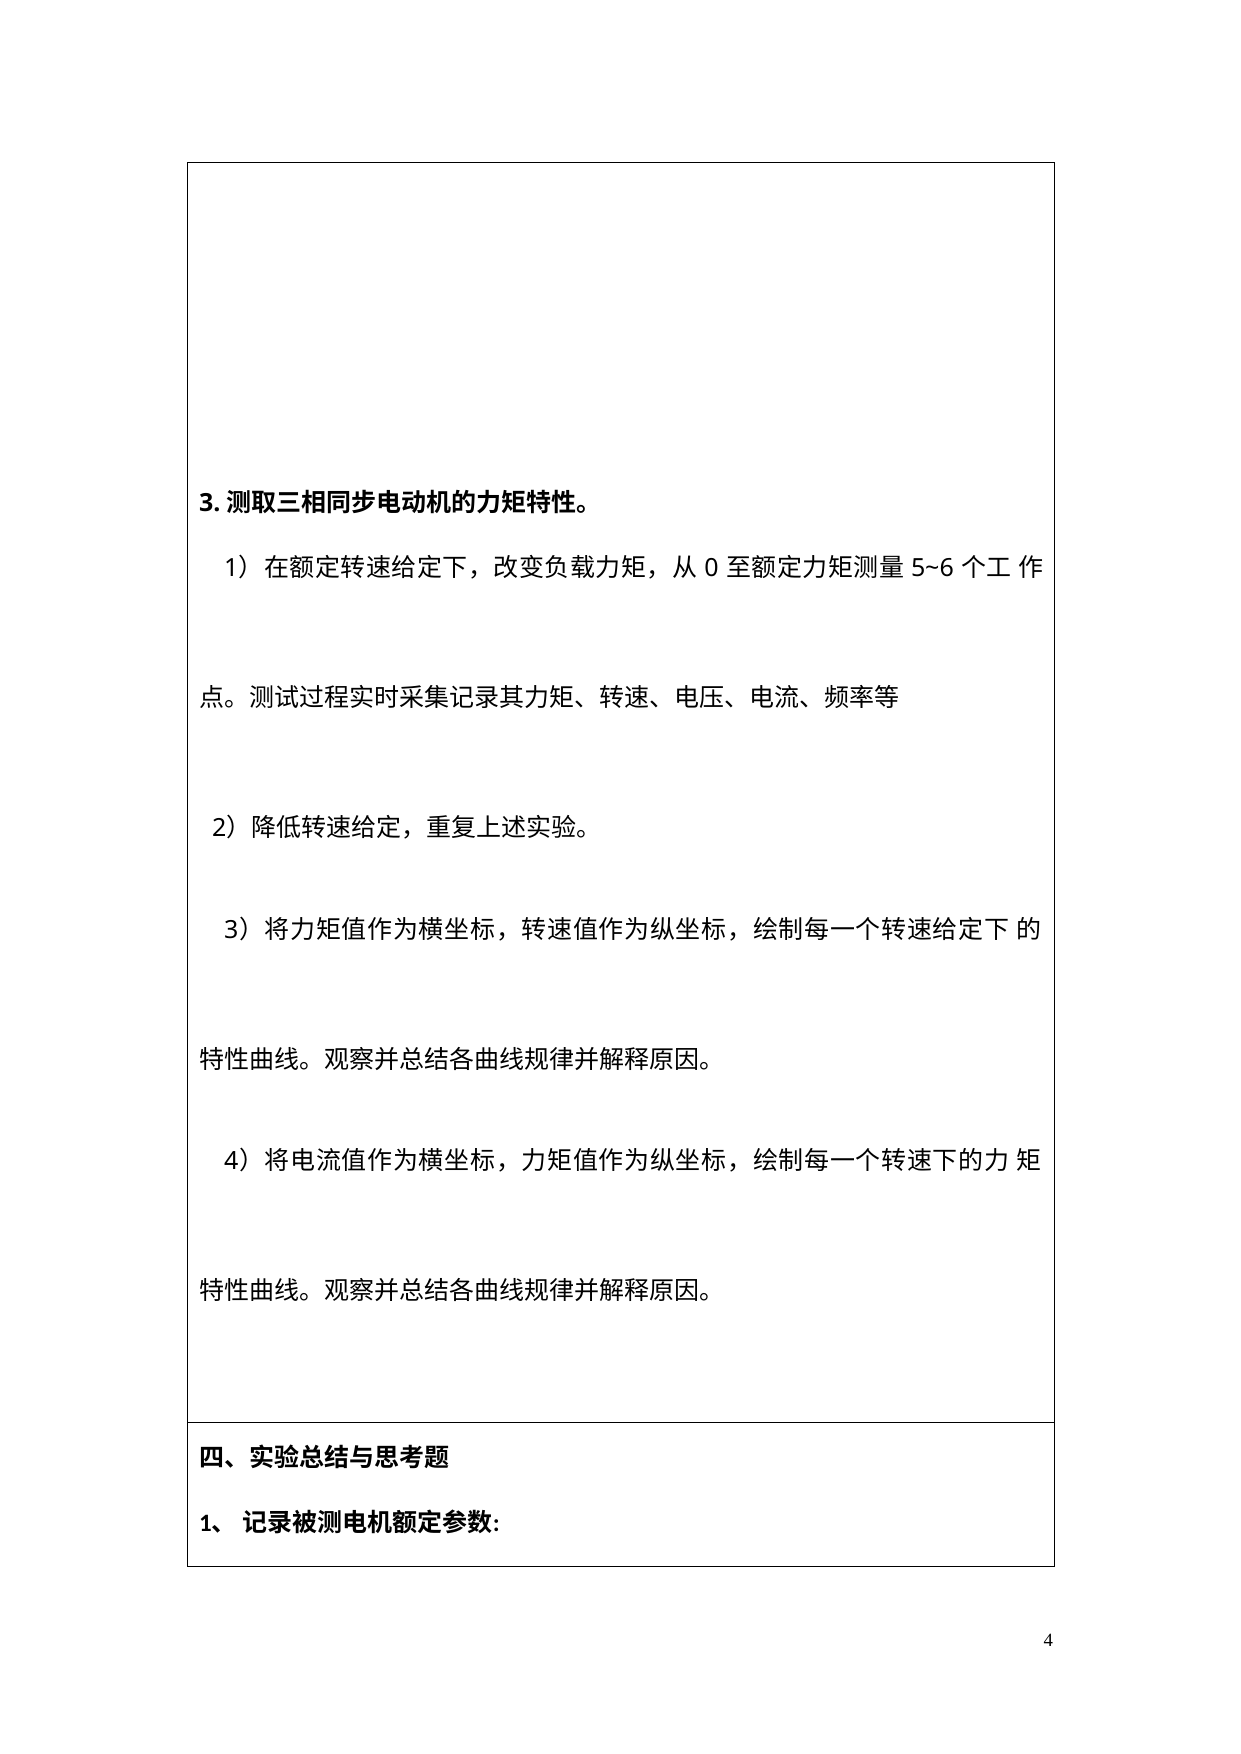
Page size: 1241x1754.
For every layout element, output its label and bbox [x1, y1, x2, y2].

table_header [188, 163, 1054, 1422]
table_cell [188, 1423, 1054, 1566]
